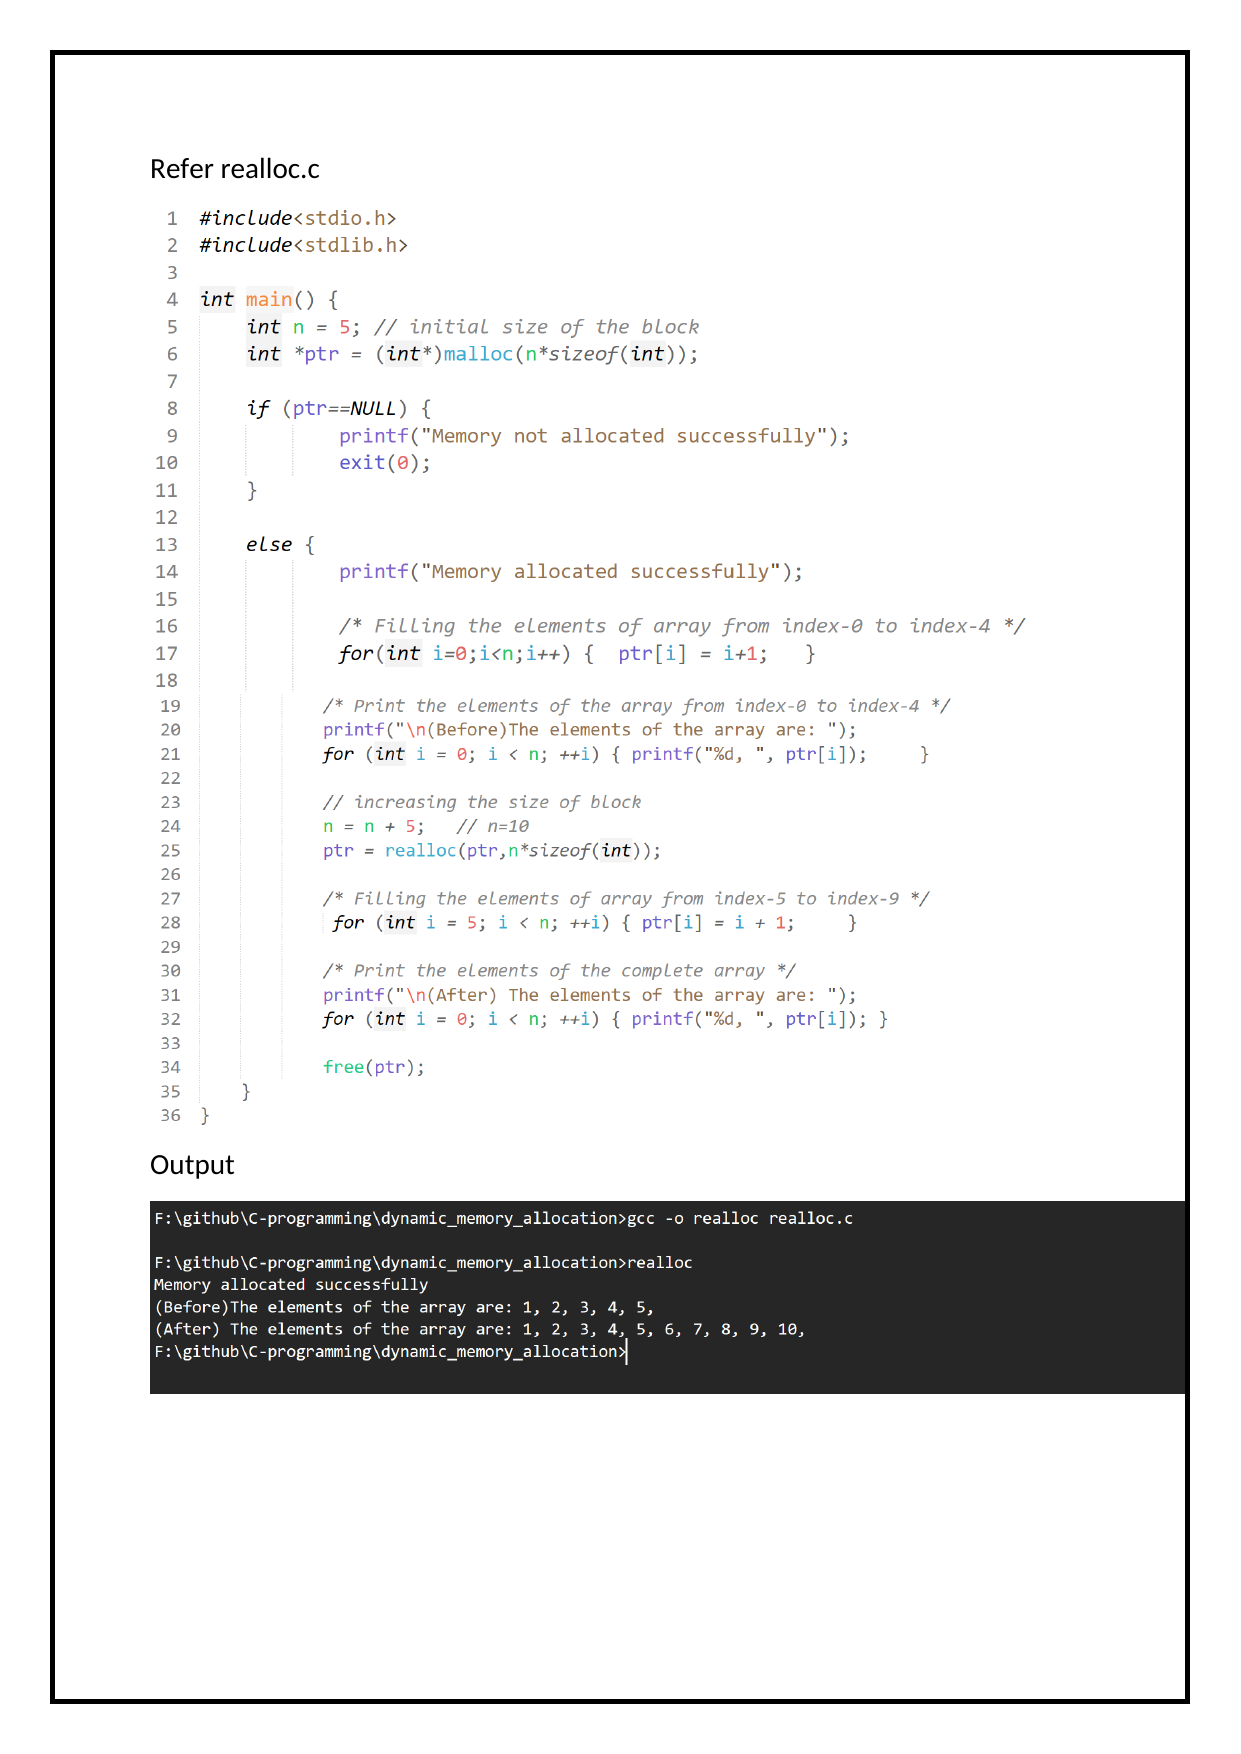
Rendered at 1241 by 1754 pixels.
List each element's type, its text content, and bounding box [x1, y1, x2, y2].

picture [150, 1201, 1185, 1394]
text Output [150, 1146, 1090, 1182]
picture [150, 205, 1091, 692]
picture [150, 693, 973, 1128]
text Refer realloc.c [150, 150, 1090, 186]
